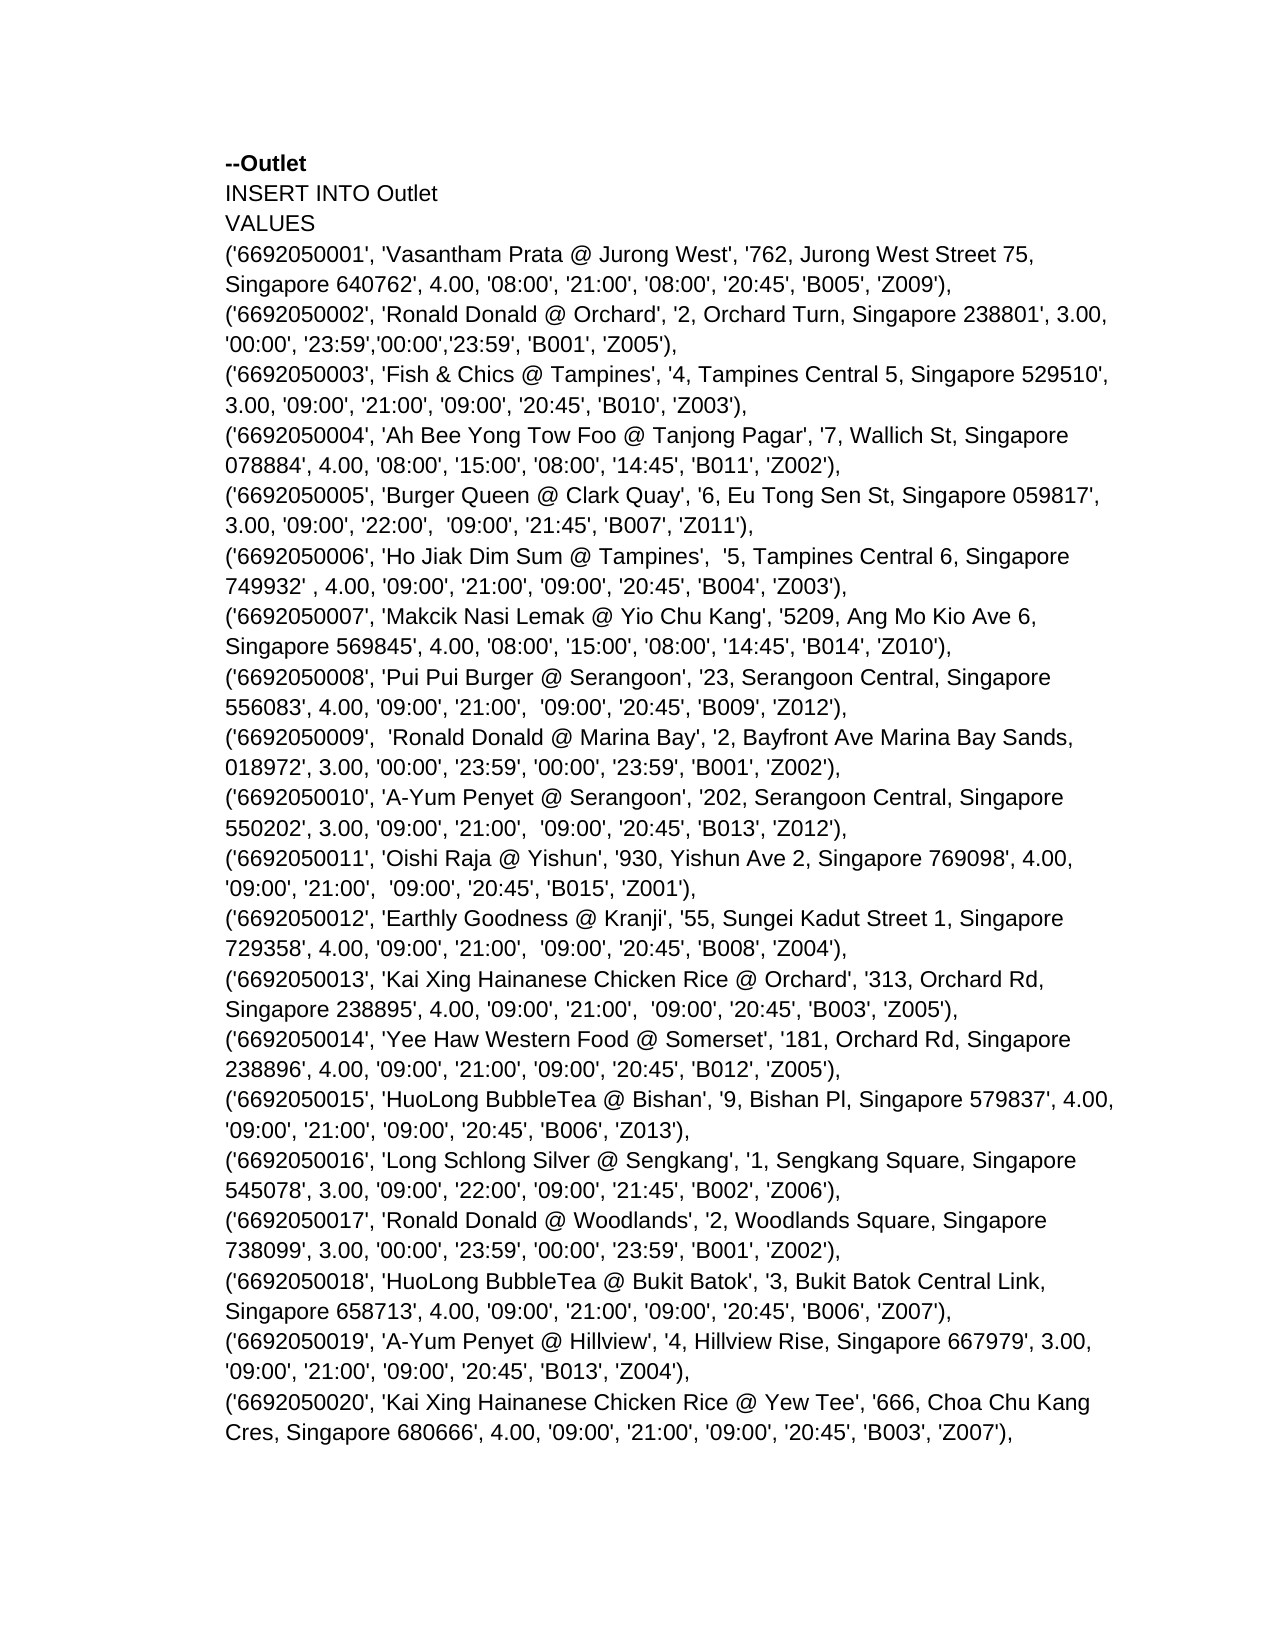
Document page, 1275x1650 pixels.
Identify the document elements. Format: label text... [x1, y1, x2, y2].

text ('6692050017', 'Ronald Donald @ Woodlands', '2, Woodlands Square, Singapore 738099', 3.00, '00:00', '23:59', '00:00', '23:59', 'B001', 'Z002'), [225, 1207, 1125, 1264]
text ('6692050008', 'Pui Pui Burger @ Serangoon', '23, Serangoon Central, Singapore 556083', 4.00, '09:00', '21:00', '09:00', '20:45', 'B009', 'Z012'), [225, 663, 1125, 720]
text INSERT INTO Outlet [225, 180, 1125, 207]
text ('6692050003', 'Fish & Chics @ Tampines', '4, Tampines Central 5, Singapore 529510', 3.00, '09:00', '21:00', '09:00', '20:45', 'B010', 'Z003'), [225, 361, 1125, 418]
text --Outlet [225, 150, 1125, 176]
text ('6692050020', 'Kai Xing Hainanese Chicken Rice @ Yew Tee', '666, Choa Chu Kang Cres, Singapore 680666', 4.00, '09:00', '21:00', '09:00', '20:45', 'B003', 'Z007'), [225, 1388, 1125, 1445]
text ('6692050012', 'Earthly Goodness @ Kranji', '55, Sungei Kadut Street 1, Singapore 729358', 4.00, '09:00', '21:00', '09:00', '20:45', 'B008', 'Z004'), [225, 905, 1125, 962]
text ('6692050007', 'Makcik Nasi Lemak @ Yio Chu Kang', '5209, Ang Mo Kio Ave 6, Singapore 569845', 4.00, '08:00', '15:00', '08:00', '14:45', 'B014', 'Z010'), [225, 603, 1125, 660]
text ('6692050010', 'A-Yum Penyet @ Serangoon', '202, Serangoon Central, Singapore 550202', 3.00, '09:00', '21:00', '09:00', '20:45', 'B013', 'Z012'), [225, 784, 1125, 841]
text ('6692050009', 'Ronald Donald @ Marina Bay', '2, Bayfront Ave Marina Bay Sands, 018972', 3.00, '00:00', '23:59', '00:00', '23:59', 'B001', 'Z002'), [225, 724, 1125, 781]
text ('6692050015', 'HuoLong BubbleTea @ Bishan', '9, Bishan Pl, Singapore 579837', 4.00, '09:00', '21:00', '09:00', '20:45', 'B006', 'Z013'), [225, 1086, 1125, 1143]
text ('6692050018', 'HuoLong BubbleTea @ Bukit Batok', '3, Bukit Batok Central Link, Singapore 658713', 4.00, '09:00', '21:00', '09:00', '20:45', 'B006', 'Z007'), [225, 1268, 1125, 1324]
text ('6692050014', 'Yee Haw Western Food @ Somerset', '181, Orchard Rd, Singapore 238896', 4.00, '09:00', '21:00', '09:00', '20:45', 'B012', 'Z005'), [225, 1026, 1125, 1083]
text ('6692050002', 'Ronald Donald @ Orchard', '2, Orchard Turn, Singapore 238801', 3.00, '00:00', '23:59','00:00','23:59', 'B001', 'Z005'), [225, 301, 1125, 358]
text ('6692050001', 'Vasantham Prata @ Jurong West', '762, Jurong West Street 75, Singapore 640762', 4.00, '08:00', '21:00', '08:00', '20:45', 'B005', 'Z009'), [225, 241, 1125, 297]
text ('6692050019', 'A-Yum Penyet @ Hillview', '4, Hillview Rise, Singapore 667979', 3.00, '09:00', '21:00', '09:00', '20:45', 'B013', 'Z004'), [225, 1328, 1125, 1385]
text ('6692050004', 'Ah Bee Yong Tow Foo @ Tanjong Pagar', '7, Wallich St, Singapore 078884', 4.00, '08:00', '15:00', '08:00', '14:45', 'B011', 'Z002'), [225, 422, 1125, 478]
text ('6692050013', 'Kai Xing Hainanese Chicken Rice @ Orchard', '313, Orchard Rd, Singapore 238895', 4.00, '09:00', '21:00', '09:00', '20:45', 'B003', 'Z005'), [225, 966, 1125, 1022]
text ('6692050005', 'Burger Queen @ Clark Quay', '6, Eu Tong Sen St, Singapore 059817', 3.00, '09:00', '22:00', '09:00', '21:45', 'B007', 'Z011'), [225, 482, 1125, 539]
text VALUES [225, 210, 1125, 237]
text ('6692050006', 'Ho Jiak Dim Sum @ Tampines', '5, Tampines Central 6, Singapore 749932' , 4.00, '09:00', '21:00', '09:00', '20:45', 'B004', 'Z003'), [225, 543, 1125, 599]
text ('6692050016', 'Long Schlong Silver @ Sengkang', '1, Sengkang Square, Singapore 545078', 3.00, '09:00', '22:00', '09:00', '21:45', 'B002', 'Z006'), [225, 1147, 1125, 1203]
text ('6692050011', 'Oishi Raja @ Yishun', '930, Yishun Ave 2, Singapore 769098', 4.00, '09:00', '21:00', '09:00', '20:45', 'B015', 'Z001'), [225, 845, 1125, 901]
